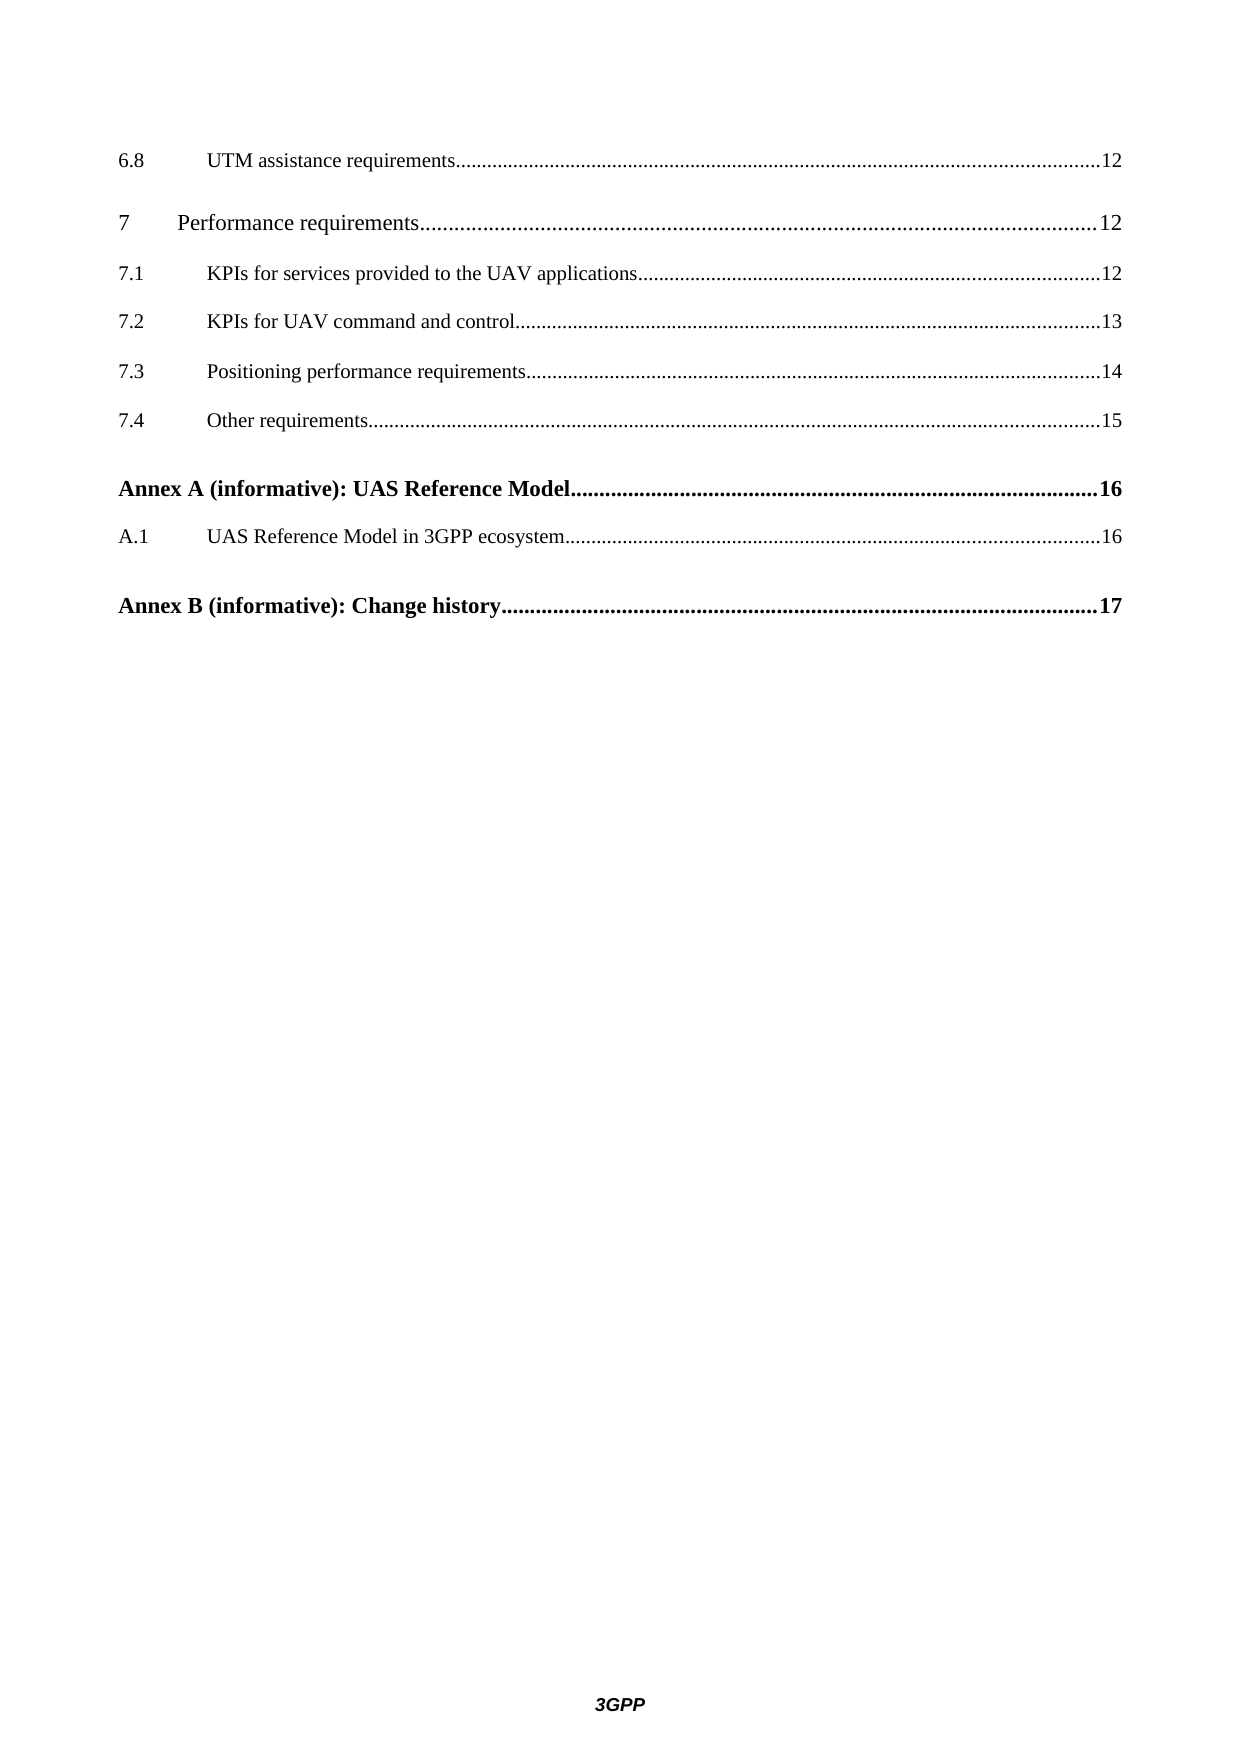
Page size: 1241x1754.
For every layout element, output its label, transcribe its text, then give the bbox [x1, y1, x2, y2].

text 7.2 KPIs for UAV command and control 13 [118, 309, 1078, 333]
text 6.8 UTM assistance requirements 12 [118, 147, 1078, 172]
text 7.4 Other requirements 15 [118, 408, 1078, 432]
text Annex B (informative): Change history 17 [118, 592, 1122, 618]
text A.1 UAS Reference Model in 3GPP ecosystem 16 [118, 524, 1078, 548]
text 7.3 Positioning performance requirements 14 [118, 358, 1078, 383]
text 7.1 KPIs for services provided to the UAV applications 12 [118, 260, 1078, 284]
text 7 Performance requirements 12 [118, 209, 1078, 235]
text Annex A (informative): UAS Reference Model 16 [118, 475, 1122, 502]
